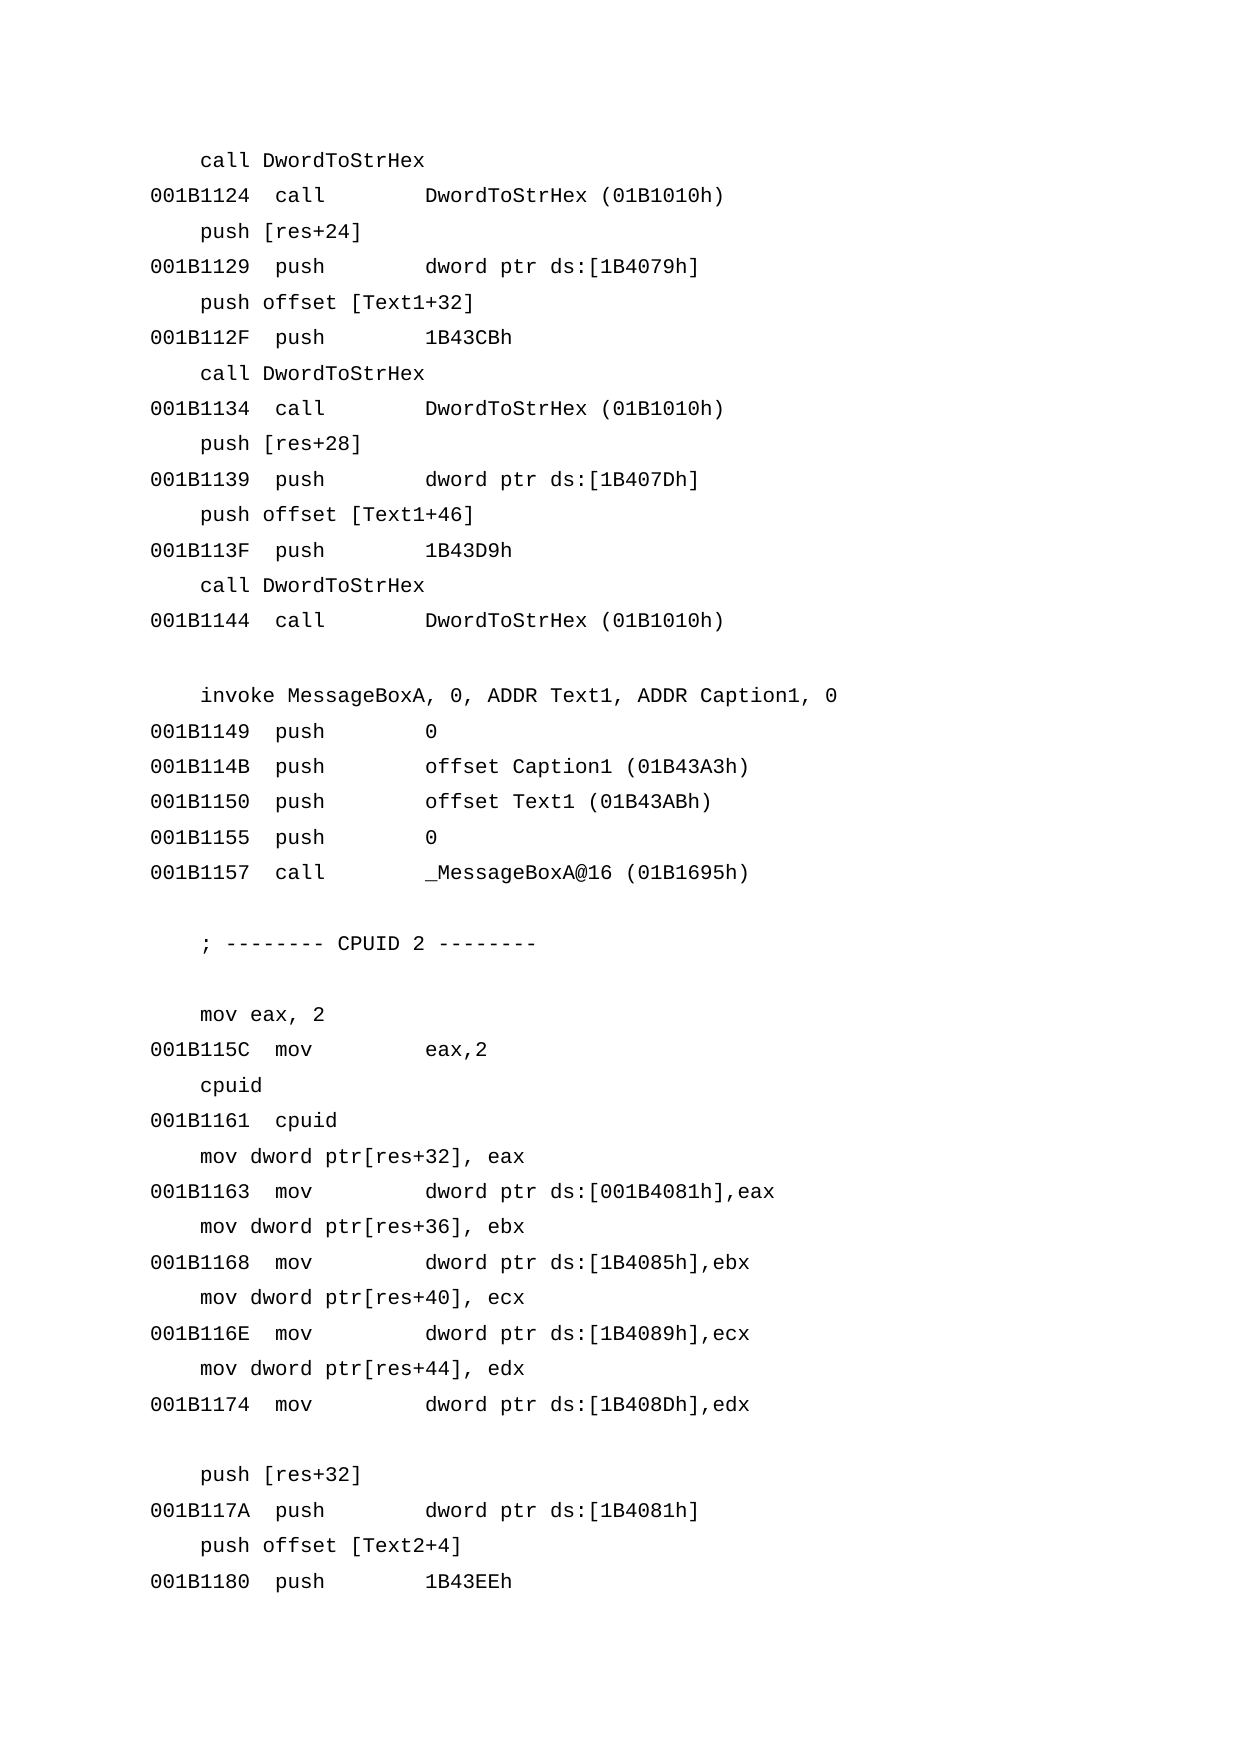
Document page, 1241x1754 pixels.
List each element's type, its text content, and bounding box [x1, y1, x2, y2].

text 001B1124 call DwordToStrHex (01B1010h) [150, 185, 1090, 209]
text 001B1163 mov dword ptr ds:[001B4081h],eax [150, 1181, 1090, 1205]
text 001B1144 call DwordToStrHex (01B1010h) [150, 610, 1090, 634]
text 001B1161 cpuid [150, 1110, 1090, 1134]
text push offset [Text1+46] [150, 504, 1090, 528]
text call DwordToStrHex [150, 575, 1090, 599]
text 001B1155 push 0 [150, 827, 1090, 851]
text 001B117A push dword ptr ds:[1B4081h] [150, 1500, 1090, 1523]
text mov dword ptr[res+36], ebx [150, 1217, 1090, 1240]
text 001B116E mov dword ptr ds:[1B4089h],ecx [150, 1323, 1090, 1346]
text cpuid [150, 1075, 1090, 1098]
text 001B1129 push dword ptr ds:[1B4079h] [150, 256, 1090, 280]
text mov dword ptr[res+44], edx [150, 1358, 1090, 1382]
text 001B1139 push dword ptr ds:[1B407Dh] [150, 469, 1090, 492]
text 001B114B push offset Caption1 (01B43A3h) [150, 756, 1090, 780]
text mov dword ptr[res+32], eax [150, 1146, 1090, 1169]
text invoke MessageBoxA, 0, ADDR Text1, ADDR Caption1, 0 [150, 685, 1090, 709]
text 001B1180 push 1B43EEh [150, 1571, 1090, 1594]
text push offset [Text2+4] [150, 1535, 1090, 1559]
text 001B1149 push 0 [150, 721, 1090, 744]
text 001B112F push 1B43CBh [150, 327, 1090, 351]
text mov eax, 2 [150, 1004, 1090, 1028]
text push offset [Text1+32] [150, 292, 1090, 315]
text ; -------- CPUID 2 -------- [150, 933, 1090, 957]
text 001B1174 mov dword ptr ds:[1B408Dh],edx [150, 1394, 1090, 1417]
text 001B1168 mov dword ptr ds:[1B4085h],ebx [150, 1252, 1090, 1276]
text push [res+24] [150, 221, 1090, 244]
text 001B1150 push offset Text1 (01B43ABh) [150, 792, 1090, 815]
text mov dword ptr[res+40], ecx [150, 1287, 1090, 1311]
text push [res+32] [150, 1464, 1090, 1488]
text 001B1134 call DwordToStrHex (01B1010h) [150, 398, 1090, 422]
text 001B1157 call _MessageBoxA@16 (01B1695h) [150, 862, 1090, 886]
text call DwordToStrHex [150, 150, 1090, 174]
text 001B115C mov eax,2 [150, 1039, 1090, 1063]
text call DwordToStrHex [150, 362, 1090, 386]
text push [res+28] [150, 433, 1090, 457]
text 001B113F push 1B43D9h [150, 539, 1090, 563]
